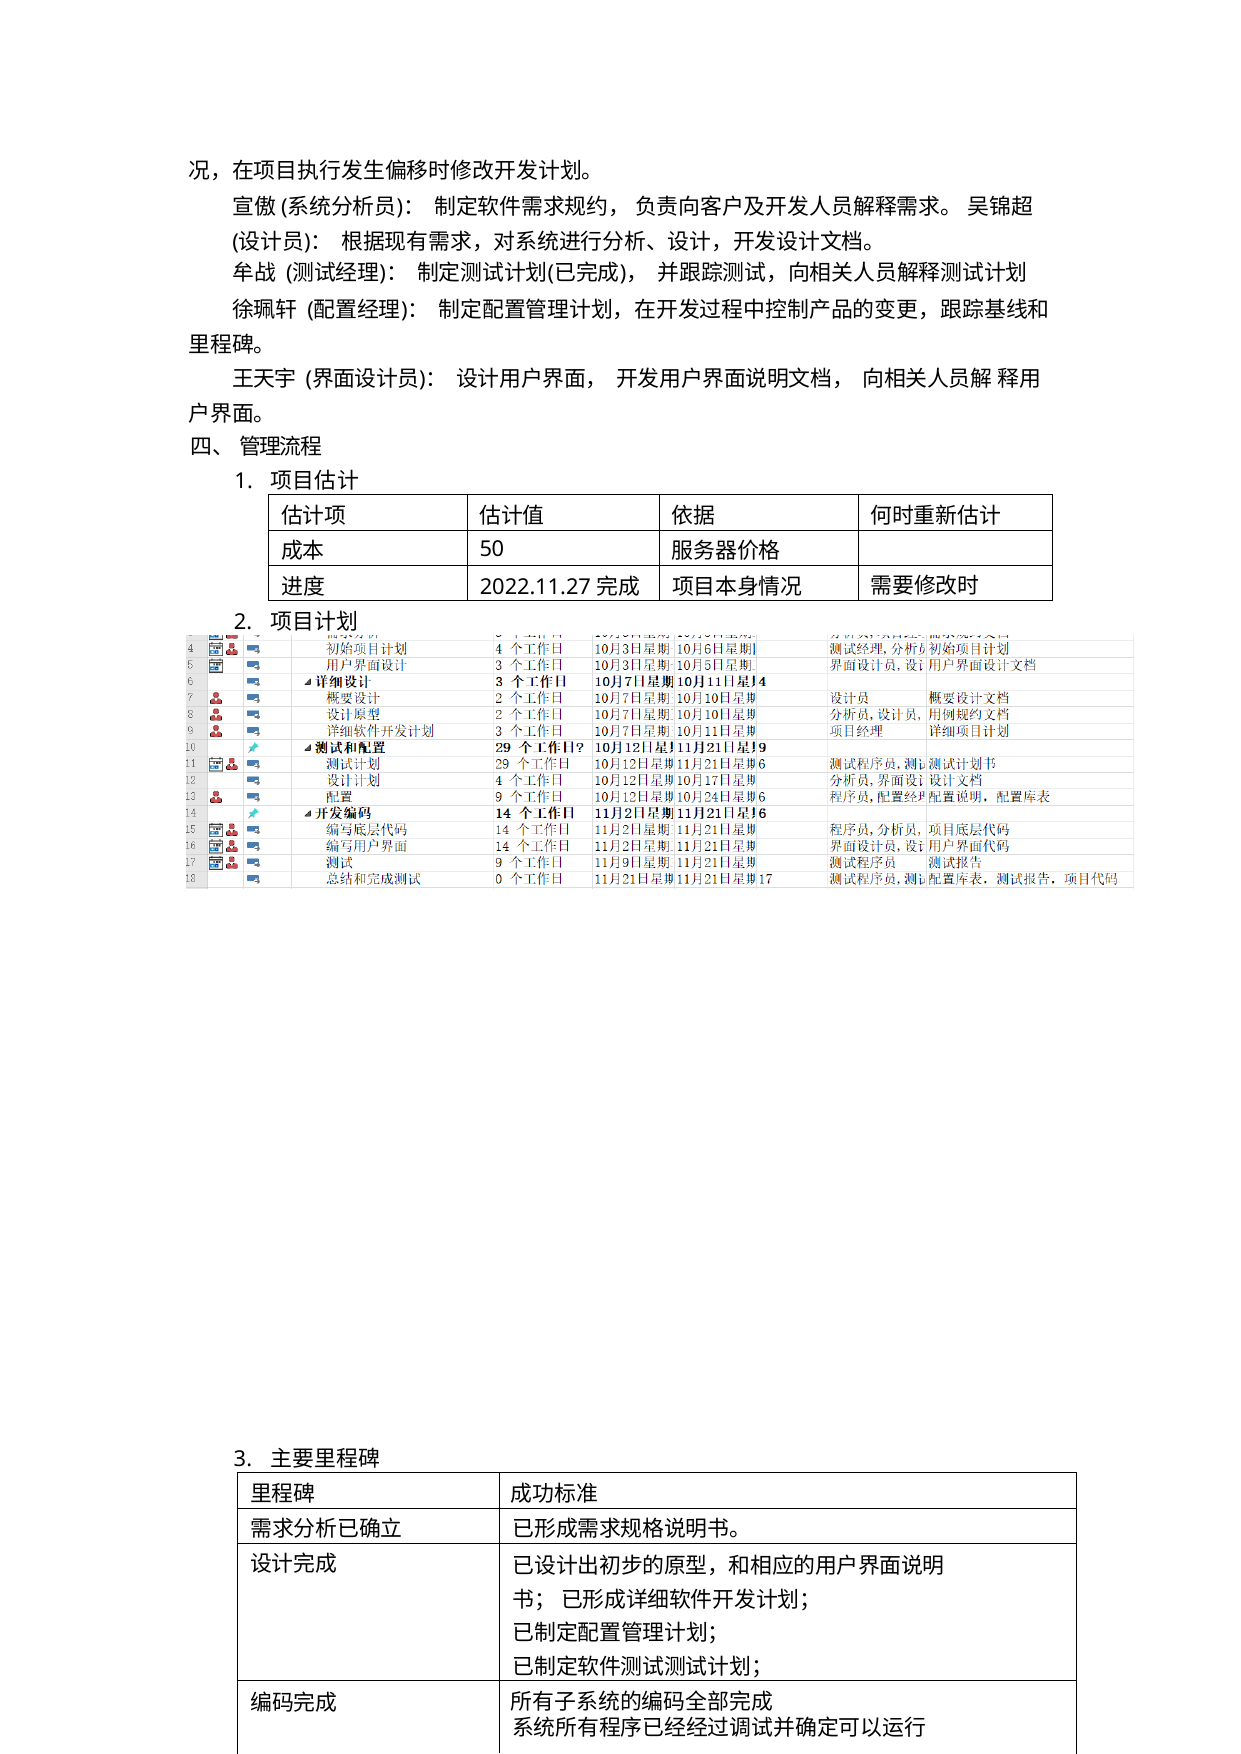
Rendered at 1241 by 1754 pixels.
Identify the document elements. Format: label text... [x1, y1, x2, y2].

table_cell 已形成需求规格说明书。 [500, 1509, 1076, 1542]
text 四、 管理流程 [190, 431, 1135, 460]
table_cell 成本 [269, 531, 467, 564]
text 徐珮轩 (配置经理)： 制定配置管理计划，在开发过程中控制产品的变更，跟踪基线和 里程碑。 [188, 292, 1053, 359]
table_cell 需要修改时 [859, 566, 1052, 600]
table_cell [500, 1681, 1076, 1753]
table_cell 服务器价格 [660, 531, 858, 564]
table_header 估计项 [269, 495, 467, 529]
table_cell 设计完成 [238, 1544, 499, 1680]
text 王天宇 (界面设计员)： 设计用户界面， 开发用户界面说明文档， 向相关人员解 释用户界面。 [188, 361, 1053, 428]
table_cell [859, 531, 1052, 564]
table_cell 需求分析已确立 [238, 1509, 499, 1542]
table_cell 已设计出初步的原型，和相应的用户界面说明书； 已形成详细软件开发计划； 已制定配置管理计划； 已制定软件测试测试计划； [500, 1544, 1076, 1680]
text 况，在项目执行发生偏移时修改开发计划。 [188, 155, 1135, 184]
table_header 成功标准 [500, 1473, 1076, 1507]
text 1. 项目估计 [234, 465, 1135, 494]
table_cell 项目本身情况 [660, 566, 858, 600]
text 3. 主要里程碑 [233, 1443, 1135, 1472]
table_header 里程碑 [238, 1473, 499, 1507]
list 项目计划 [233, 606, 1135, 636]
table_header 依据 [660, 495, 858, 529]
table_header 何时重新估计 [859, 495, 1052, 529]
table_cell 进度 [269, 566, 467, 600]
picture [186, 635, 1134, 889]
table_cell 编码完成 [238, 1681, 499, 1753]
table_cell 50 [468, 531, 659, 564]
table_header 估计值 [468, 495, 659, 529]
text 宣傲 (系统分析员)： 制定软件需求规约， 负责向客户及开发人员解释需求。 吴锦超 (设计员)： 根据现有需求，对系统进行分析、设计，开发设计文档。 [232, 189, 1062, 256]
table_cell 2022.11.27 完成 [468, 566, 659, 600]
text 牟战 (测试经理)： 制定测试计划(已完成)， 并跟踪测试，向相关人员解释测试计划 [233, 258, 1135, 286]
